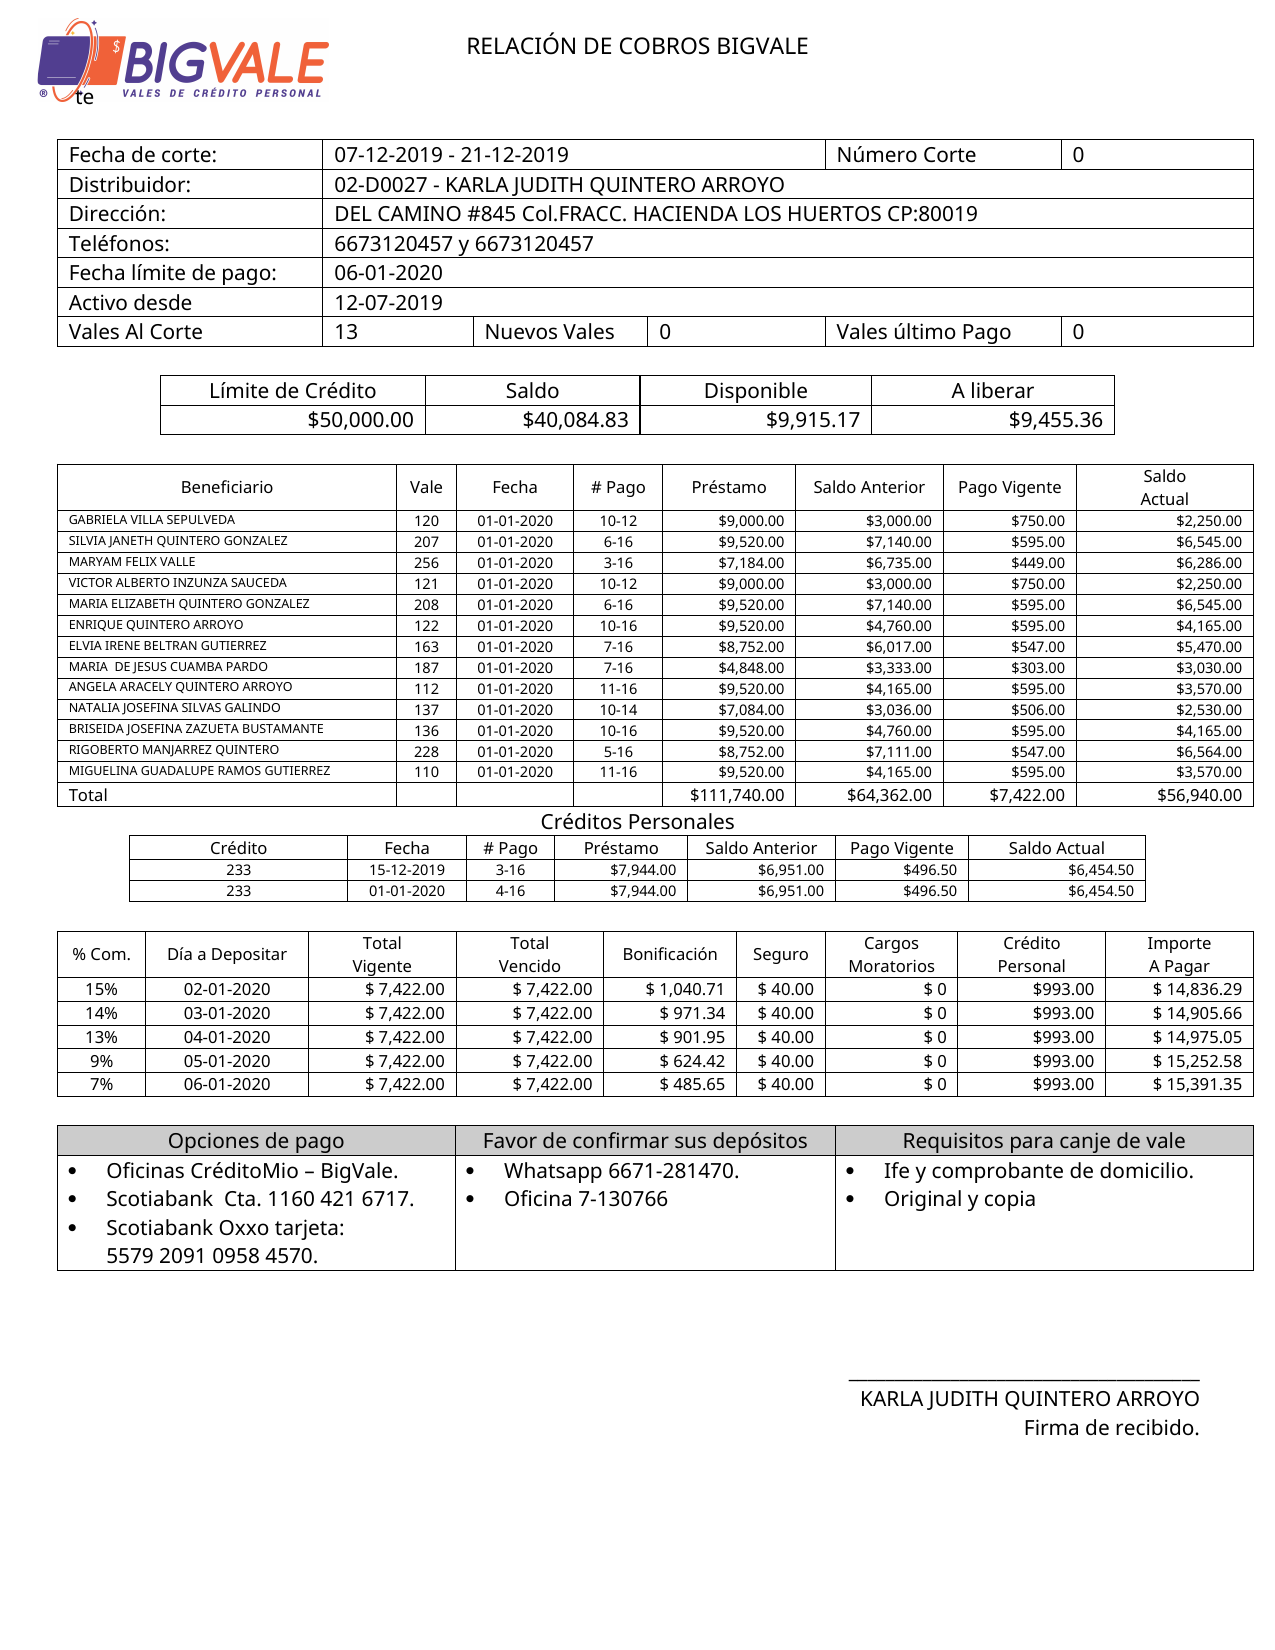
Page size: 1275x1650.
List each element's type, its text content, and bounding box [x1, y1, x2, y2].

table_cell $595.00 [944, 532, 1076, 552]
table_cell $64,362.00 [796, 783, 943, 806]
table_cell $4,165.00 [1077, 720, 1253, 740]
table_cell $ 7,422.00 [309, 1073, 456, 1096]
table_cell 187 [397, 658, 456, 677]
table_cell $111,740.00 [663, 783, 795, 806]
text KARLA JUDITH QUINTERO ARROYO [75, 1384, 1200, 1413]
table_cell [574, 783, 662, 806]
table_cell ENRIQUE QUINTERO ARROYO [58, 616, 396, 636]
table_cell 11-16 [574, 762, 662, 782]
table_header Seguro [737, 932, 825, 977]
table_cell $5,470.00 [1077, 637, 1253, 657]
table_cell $3,030.00 [1077, 658, 1253, 677]
table_cell $3,333.00 [796, 658, 943, 677]
table_cell Vales último Pago [826, 317, 1061, 346]
table_cell $9,520.00 [663, 762, 795, 782]
table_cell $4,848.00 [663, 658, 795, 677]
table_cell $3,570.00 [1077, 762, 1253, 782]
table_header Crédito [130, 836, 347, 859]
table_cell $7,944.00 [555, 881, 687, 901]
table_cell 01-01-2020 [457, 700, 573, 719]
table_cell $ 0 [826, 1049, 957, 1072]
table_header Vale [397, 465, 456, 510]
table_cell $ 901.95 [604, 1026, 736, 1048]
table_cell 233 [130, 860, 347, 880]
table_header A liberar [872, 376, 1114, 404]
table_cell 137 [397, 700, 456, 719]
table_cell $595.00 [944, 595, 1076, 615]
table_cell 01-01-2020 [457, 637, 573, 657]
table_cell $ 971.34 [604, 1002, 736, 1024]
table_cell 9% [58, 1049, 145, 1072]
table_cell Teléfonos: [58, 229, 322, 257]
table_cell $2,250.00 [1077, 511, 1253, 531]
table_cell 110 [397, 762, 456, 782]
table_cell 233 [130, 881, 347, 901]
table_cell SILVIA JANETH QUINTERO GONZALEZ [58, 532, 396, 552]
table_cell ANGELA ARACELY QUINTERO ARROYO [58, 679, 396, 698]
table_cell $ 40.00 [737, 978, 825, 1001]
table_cell MARIA ELIZABETH QUINTERO GONZALEZ [58, 595, 396, 615]
table_cell $6,951.00 [688, 881, 835, 901]
table_cell Dirección: [58, 199, 322, 228]
table_cell $8,752.00 [663, 741, 795, 761]
table_cell $56,940.00 [1077, 783, 1253, 806]
table_cell $ 7,422.00 [457, 1026, 603, 1048]
table_cell $ 40.00 [737, 1073, 825, 1096]
table_cell $ 0 [826, 1002, 957, 1024]
table_cell $7,422.00 [944, 783, 1076, 806]
table_header Préstamo [555, 836, 687, 859]
table_header Día a Depositar [146, 932, 308, 977]
table_cell $ 15,252.58 [1106, 1049, 1253, 1072]
table_cell $ 14,975.05 [1106, 1026, 1253, 1048]
table_cell 02-D0027 - KARLA JUDITH QUINTERO ARROYO [323, 170, 1253, 198]
table_cell $ 1,040.71 [604, 978, 736, 1001]
table_cell 120 [397, 511, 456, 531]
table_cell $993.00 [958, 978, 1105, 1001]
table_cell $2,250.00 [1077, 574, 1253, 594]
table_cell $595.00 [944, 616, 1076, 636]
table_cell 7% [58, 1073, 145, 1096]
table_cell $9,000.00 [663, 511, 795, 531]
table_cell $993.00 [958, 1026, 1105, 1048]
table_header Pago Vigente [944, 465, 1076, 510]
table_cell $595.00 [944, 762, 1076, 782]
table_cell $9,520.00 [663, 720, 795, 740]
table_cell 10-12 [574, 574, 662, 594]
table_cell 04-01-2020 [146, 1026, 308, 1048]
table_cell 15% [58, 978, 145, 1001]
table_cell $449.00 [944, 553, 1076, 573]
table_header Cargos Moratorios [826, 932, 957, 977]
table_cell $ 7,422.00 [309, 1026, 456, 1048]
table_header 0 [1062, 140, 1253, 169]
table_cell 10-12 [574, 511, 662, 531]
table_cell $9,000.00 [663, 574, 795, 594]
table_cell $7,140.00 [796, 532, 943, 552]
table_header Beneficiario [58, 465, 396, 510]
table_cell $547.00 [944, 741, 1076, 761]
table_cell $8,752.00 [663, 637, 795, 657]
text Firma de recibido. [75, 1413, 1200, 1441]
table_cell Ife y comprobante de domicilio. Original y copia [836, 1156, 1253, 1269]
table_cell MARYAM FELIX VALLE [58, 553, 396, 573]
table_cell $6,545.00 [1077, 595, 1253, 615]
table_cell $3,036.00 [796, 700, 943, 719]
table_header Fecha [457, 465, 573, 510]
table_cell $ 7,422.00 [457, 1002, 603, 1024]
table_header Saldo Anterior [688, 836, 835, 859]
table_header Saldo [426, 376, 639, 404]
table_cell 121 [397, 574, 456, 594]
table_cell 01-01-2020 [457, 511, 573, 531]
table_cell $6,735.00 [796, 553, 943, 573]
table_cell $496.50 [836, 860, 968, 880]
table_cell ELVIA IRENE BELTRAN GUTIERREZ [58, 637, 396, 657]
table_cell 05-01-2020 [146, 1049, 308, 1072]
table_header Saldo Actual [969, 836, 1145, 859]
table_cell $7,184.00 [663, 553, 795, 573]
table_cell RIGOBERTO MANJARREZ QUINTERO [58, 741, 396, 761]
table_cell 12-07-2019 [323, 288, 1253, 316]
table_cell 01-01-2020 [457, 616, 573, 636]
table_cell $9,915.17 [641, 406, 871, 434]
text te [75, 82, 1200, 111]
table_cell $7,944.00 [555, 860, 687, 880]
text ______________________________________ [75, 1356, 1200, 1384]
table_cell 228 [397, 741, 456, 761]
table_cell VICTOR ALBERTO INZUNZA SAUCEDA [58, 574, 396, 594]
table_header Total Vencido [457, 932, 603, 977]
table_cell 208 [397, 595, 456, 615]
table_cell 14% [58, 1002, 145, 1024]
table_cell 5-16 [574, 741, 662, 761]
table_cell 6-16 [574, 595, 662, 615]
table_cell NATALIA JOSEFINA SILVAS GALINDO [58, 700, 396, 719]
table_cell $ 0 [826, 978, 957, 1001]
table_cell $9,520.00 [663, 532, 795, 552]
table_header Crédito Personal [958, 932, 1105, 977]
table_cell $4,165.00 [796, 679, 943, 698]
table_cell $ 14,905.66 [1106, 1002, 1253, 1024]
table_cell $ 624.42 [604, 1049, 736, 1072]
table_cell 0 [1062, 317, 1253, 346]
table_header Límite de Crédito [161, 376, 425, 404]
table_cell 10-14 [574, 700, 662, 719]
table_cell 3-16 [467, 860, 554, 880]
table_cell $3,570.00 [1077, 679, 1253, 698]
table_cell $ 7,422.00 [309, 1002, 456, 1024]
text Créditos Personales [75, 807, 1200, 835]
table_cell 01-01-2020 [457, 532, 573, 552]
table_cell $ 7,422.00 [457, 1049, 603, 1072]
table_cell $6,454.50 [969, 881, 1145, 901]
table_cell $6,454.50 [969, 860, 1145, 880]
table_header Disponible [641, 376, 871, 404]
table_cell 0 [648, 317, 825, 346]
table_cell 6673120457 y 6673120457 [323, 229, 1253, 257]
table_cell $ 40.00 [737, 1002, 825, 1024]
table_header Importe A Pagar [1106, 932, 1253, 977]
table_cell 122 [397, 616, 456, 636]
table_cell 136 [397, 720, 456, 740]
table_cell $595.00 [944, 720, 1076, 740]
table_cell $6,564.00 [1077, 741, 1253, 761]
table_cell $595.00 [944, 679, 1076, 698]
table_cell $993.00 [958, 1073, 1105, 1096]
table_cell $6,545.00 [1077, 532, 1253, 552]
table_cell 01-01-2020 [457, 553, 573, 573]
table_cell $303.00 [944, 658, 1076, 677]
table_cell 01-01-2020 [457, 658, 573, 677]
table_cell [457, 783, 573, 806]
table_cell 06-01-2020 [146, 1073, 308, 1096]
table_header Favor de confirmar sus depósitos [456, 1126, 835, 1155]
table_header Pago Vigente [836, 836, 968, 859]
table_cell 01-01-2020 [457, 762, 573, 782]
table_cell 13 [323, 317, 473, 346]
table_cell 6-16 [574, 532, 662, 552]
table_cell Distribuidor: [58, 170, 322, 198]
table_header # Pago [467, 836, 554, 859]
table_header Fecha de corte: [58, 140, 322, 169]
table_cell 15-12-2019 [348, 860, 466, 880]
table_cell 03-01-2020 [146, 1002, 308, 1024]
table_cell $ 7,422.00 [457, 1073, 603, 1096]
table_cell $6,951.00 [688, 860, 835, 880]
table_cell Whatsapp 6671-281470. Oficina 7-130766 [456, 1156, 835, 1269]
table_cell $4,165.00 [1077, 616, 1253, 636]
table_cell $7,140.00 [796, 595, 943, 615]
table_cell $ 15,391.35 [1106, 1073, 1253, 1096]
table_cell $3,000.00 [796, 511, 943, 531]
table_cell 7-16 [574, 658, 662, 677]
table_cell 06-01-2020 [323, 258, 1253, 287]
table_header Requisitos para canje de vale [836, 1126, 1253, 1155]
table_cell 163 [397, 637, 456, 657]
table_cell 01-01-2020 [457, 720, 573, 740]
table_cell 10-16 [574, 616, 662, 636]
table_cell 01-01-2020 [348, 881, 466, 901]
table_cell 01-01-2020 [457, 679, 573, 698]
table_cell [397, 783, 456, 806]
table_cell $ 485.65 [604, 1073, 736, 1096]
table_cell $993.00 [958, 1049, 1105, 1072]
table_cell $3,000.00 [796, 574, 943, 594]
table_header Total Vigente [309, 932, 456, 977]
table_cell $ 40.00 [737, 1049, 825, 1072]
table_cell 02-01-2020 [146, 978, 308, 1001]
table_cell 207 [397, 532, 456, 552]
table_cell MARIA DE JESUS CUAMBA PARDO [58, 658, 396, 677]
table_cell $9,520.00 [663, 679, 795, 698]
table_cell 01-01-2020 [457, 574, 573, 594]
picture [37, 18, 329, 102]
table_cell $6,017.00 [796, 637, 943, 657]
table_cell $993.00 [958, 1002, 1105, 1024]
table_cell $9,455.36 [872, 406, 1114, 434]
table_cell $9,520.00 [663, 595, 795, 615]
table_cell $40,084.83 [426, 406, 639, 434]
table_cell DEL CAMINO #845 Col.FRACC. HACIENDA LOS HUERTOS CP:80019 [323, 199, 1253, 228]
table_header Fecha [348, 836, 466, 859]
table_cell $ 7,422.00 [309, 1049, 456, 1072]
table_header Préstamo [663, 465, 795, 510]
table_cell Fecha límite de pago: [58, 258, 322, 287]
table_cell $4,165.00 [796, 762, 943, 782]
table_cell 256 [397, 553, 456, 573]
table_cell Activo desde [58, 288, 322, 316]
table_header Saldo Actual [1077, 465, 1253, 510]
table_cell $ 0 [826, 1026, 957, 1048]
table_header Bonificación [604, 932, 736, 977]
table_cell 7-16 [574, 637, 662, 657]
table_cell Oficinas CréditoMio – BigVale. Scotiabank Cta. 1160 421 6717. Scotiabank Oxxo tarjeta: 5579 2091 0958 4570. [58, 1156, 455, 1269]
table_cell $9,520.00 [663, 616, 795, 636]
table_cell 01-01-2020 [457, 595, 573, 615]
table_cell 112 [397, 679, 456, 698]
table_cell GABRIELA VILLA SEPULVEDA [58, 511, 396, 531]
table_cell $4,760.00 [796, 720, 943, 740]
table_cell $ 0 [826, 1073, 957, 1096]
table_cell $750.00 [944, 511, 1076, 531]
table_cell $ 40.00 [737, 1026, 825, 1048]
table_cell BRISEIDA JOSEFINA ZAZUETA BUSTAMANTE [58, 720, 396, 740]
table_cell 3-16 [574, 553, 662, 573]
table_cell $4,760.00 [796, 616, 943, 636]
table_cell $750.00 [944, 574, 1076, 594]
table_header 07-12-2019 - 21-12-2019 [323, 140, 825, 169]
table_cell 01-01-2020 [457, 741, 573, 761]
table_cell MIGUELINA GUADALUPE RAMOS GUTIERREZ [58, 762, 396, 782]
table_cell $7,084.00 [663, 700, 795, 719]
table_cell 10-16 [574, 720, 662, 740]
table_cell $50,000.00 [161, 406, 425, 434]
table_cell Total [58, 783, 396, 806]
table_cell 13% [58, 1026, 145, 1048]
table_cell $ 7,422.00 [457, 978, 603, 1001]
table_cell 11-16 [574, 679, 662, 698]
table_cell $496.50 [836, 881, 968, 901]
table_cell $506.00 [944, 700, 1076, 719]
table_header # Pago [574, 465, 662, 510]
table_cell $2,530.00 [1077, 700, 1253, 719]
table_cell 4-16 [467, 881, 554, 901]
table_cell Nuevos Vales [474, 317, 647, 346]
table_header Número Corte [826, 140, 1061, 169]
table_header Opciones de pago [58, 1126, 455, 1155]
table_header % Com. [58, 932, 145, 977]
table_cell $ 14,836.29 [1106, 978, 1253, 1001]
table_cell $547.00 [944, 637, 1076, 657]
table_cell $7,111.00 [796, 741, 943, 761]
table_cell $ 7,422.00 [309, 978, 456, 1001]
table_cell Vales Al Corte [58, 317, 322, 346]
table_cell $6,286.00 [1077, 553, 1253, 573]
table_header Saldo Anterior [796, 465, 943, 510]
